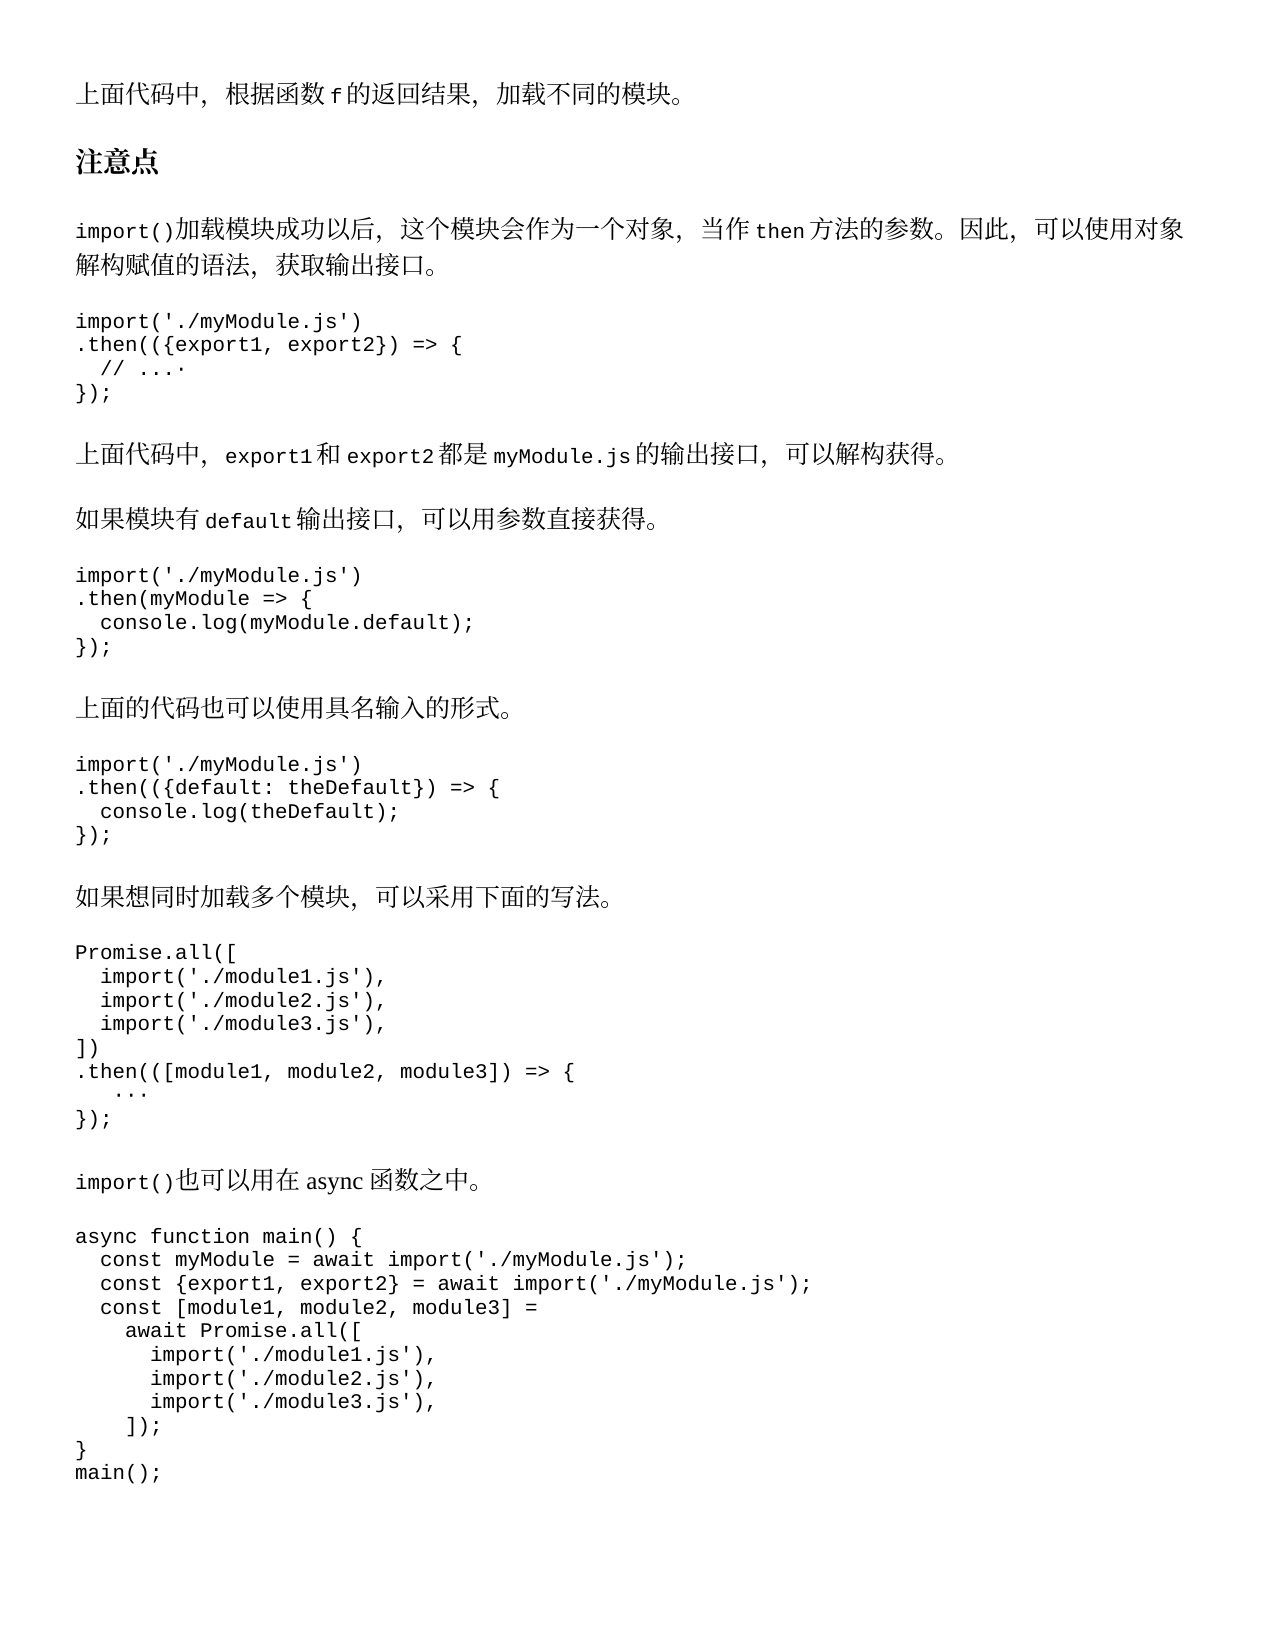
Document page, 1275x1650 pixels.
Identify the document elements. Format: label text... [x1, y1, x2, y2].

text import('./myModule.js') [75, 565, 1200, 588]
text .then(({default: theDefault}) => { [75, 777, 1200, 801]
text await Promise.all([ [75, 1320, 1200, 1344]
text 上面的代码也可以使用具名输入的形式。 [75, 688, 1200, 724]
text }); [75, 636, 1200, 659]
text main(); [75, 1462, 1200, 1486]
text 注意点 [75, 140, 1200, 181]
text import('./module2.js'), [75, 1368, 1200, 1391]
text ··· [75, 1084, 1200, 1108]
text import('./module3.js'), [75, 1013, 1200, 1037]
text }); [75, 382, 1200, 405]
text 上面代码中，根据函数f的返回结果，加载不同的模块。 [75, 75, 1200, 111]
text } [75, 1439, 1200, 1462]
text import('./myModule.js') [75, 753, 1200, 777]
text const myModule = await import('./myModule.js'); [75, 1249, 1200, 1273]
text ]) [75, 1037, 1200, 1061]
text Promise.all([ [75, 942, 1200, 966]
text const {export1, export2} = await import('./myModule.js'); [75, 1273, 1200, 1297]
text }); [75, 824, 1200, 848]
text import('./module1.js'), [75, 966, 1200, 990]
text import()加载模块成功以后，这个模块会作为一个对象，当作then方法的参数。因此，可以使用对象解构赋值的语法，获取输出接口。 [75, 210, 1200, 282]
text import('./myModule.js') [75, 311, 1200, 334]
text import('./module1.js'), [75, 1344, 1200, 1368]
text import('./module2.js'), [75, 990, 1200, 1013]
text const [module1, module2, module3] = [75, 1297, 1200, 1320]
text .then(({export1, export2}) => { [75, 334, 1200, 358]
text import()也可以用在 async 函数之中。 [75, 1161, 1200, 1197]
text async function main() { [75, 1226, 1200, 1249]
text .then(myModule => { [75, 588, 1200, 612]
text 如果模块有default输出接口，可以用参数直接获得。 [75, 499, 1200, 536]
text 上面代码中，export1和export2都是myModule.js的输出接口，可以解构获得。 [75, 434, 1200, 470]
text import('./module3.js'), [75, 1391, 1200, 1415]
text 如果想同时加载多个模块，可以采用下面的写法。 [75, 877, 1200, 913]
text console.log(myModule.default); [75, 612, 1200, 636]
text // ...· [75, 358, 1200, 382]
text .then(([module1, module2, module3]) => { [75, 1061, 1200, 1084]
text }); [75, 1108, 1200, 1132]
text ]); [75, 1415, 1200, 1439]
text console.log(theDefault); [75, 801, 1200, 824]
